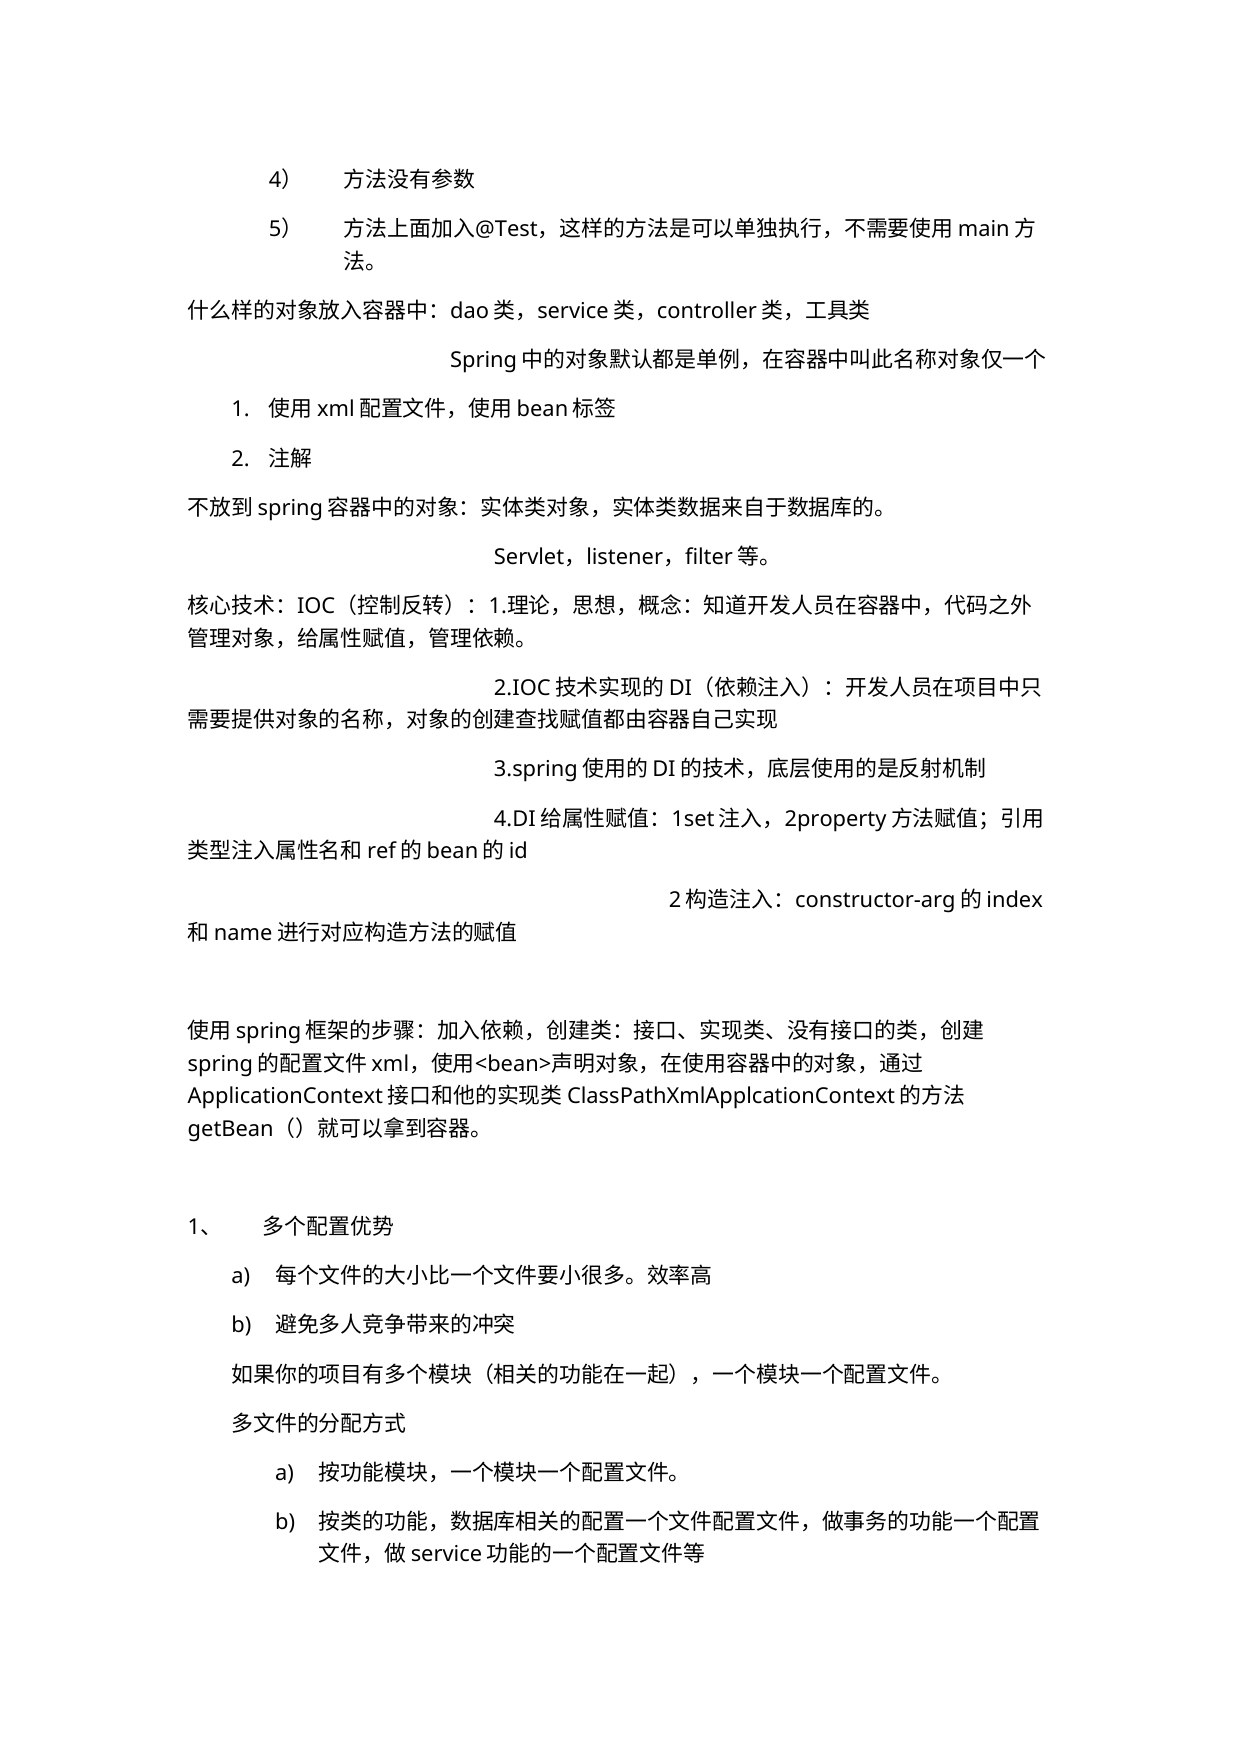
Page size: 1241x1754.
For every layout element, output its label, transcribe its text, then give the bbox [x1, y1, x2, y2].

list 避免多人竞争带来的冲突 [231, 1307, 1053, 1339]
list 使用xml配置文件，使用bean标签 [231, 391, 1053, 424]
text 不放到spring容器中的对象：实体类对象，实体类数据来自于数据库的。 [187, 489, 1053, 522]
text Spring中的对象默认都是单例，在容器中叫此名称对象仅一个 [187, 342, 1053, 374]
text Servlet，listener，filter等。 [187, 539, 1053, 571]
text 使用spring框架的步骤：加入依赖，创建类：接口、实现类、没有接口的类，创建spring的配置文件xml，使用<bean>声明对象，在使用容器中的对象，通过ApplicationContext接口和他的实现类ClassPathXmlApplcationContext的方法getBean（）就可以拿到容器。 [187, 1013, 1053, 1143]
text 4.DI给属性赋值：1set注入，2property方法赋值；引用类型注入属性名和ref的bean的id [187, 800, 1053, 865]
text 如果你的项目有多个模块（相关的功能在一起），一个模块一个配置文件。 [231, 1356, 1053, 1389]
text 3.spring使用的DI的技术，底层使用的是反射机制 [187, 751, 1053, 784]
list 按功能模块，一个模块一个配置文件。 [275, 1454, 1053, 1487]
list 每个文件的大小比一个文件要小很多。效率高 [231, 1258, 1053, 1290]
text 什么样的对象放入容器中：dao类，service类，controller类，工具类 [187, 293, 1053, 325]
list 多个配置优势 [187, 1209, 1053, 1241]
text 多文件的分配方式 [187, 1405, 1053, 1438]
list 方法没有参数 [269, 162, 1053, 194]
list 按类的功能，数据库相关的配置一个文件配置文件，做事务的功能一个配置文件，做service功能的一个配置文件等 [275, 1504, 1053, 1569]
text 2构造注入：constructor-arg的index和name进行对应构造方法的赋值 [187, 882, 1053, 947]
text 2.IOC技术实现的DI（依赖注入）：开发人员在项目中只需要提供对象的名称，对象的创建查找赋值都由容器自己实现 [187, 669, 1053, 734]
list 注解 [231, 440, 1053, 473]
list 方法上面加入@Test，这样的方法是可以单独执行，不需要使用main方法。 [269, 211, 1053, 276]
text 核心技术：IOC（控制反转）：1.理论，思想，概念：知道开发人员在容器中，代码之外管理对象，给属性赋值，管理依赖。 [187, 588, 1053, 653]
